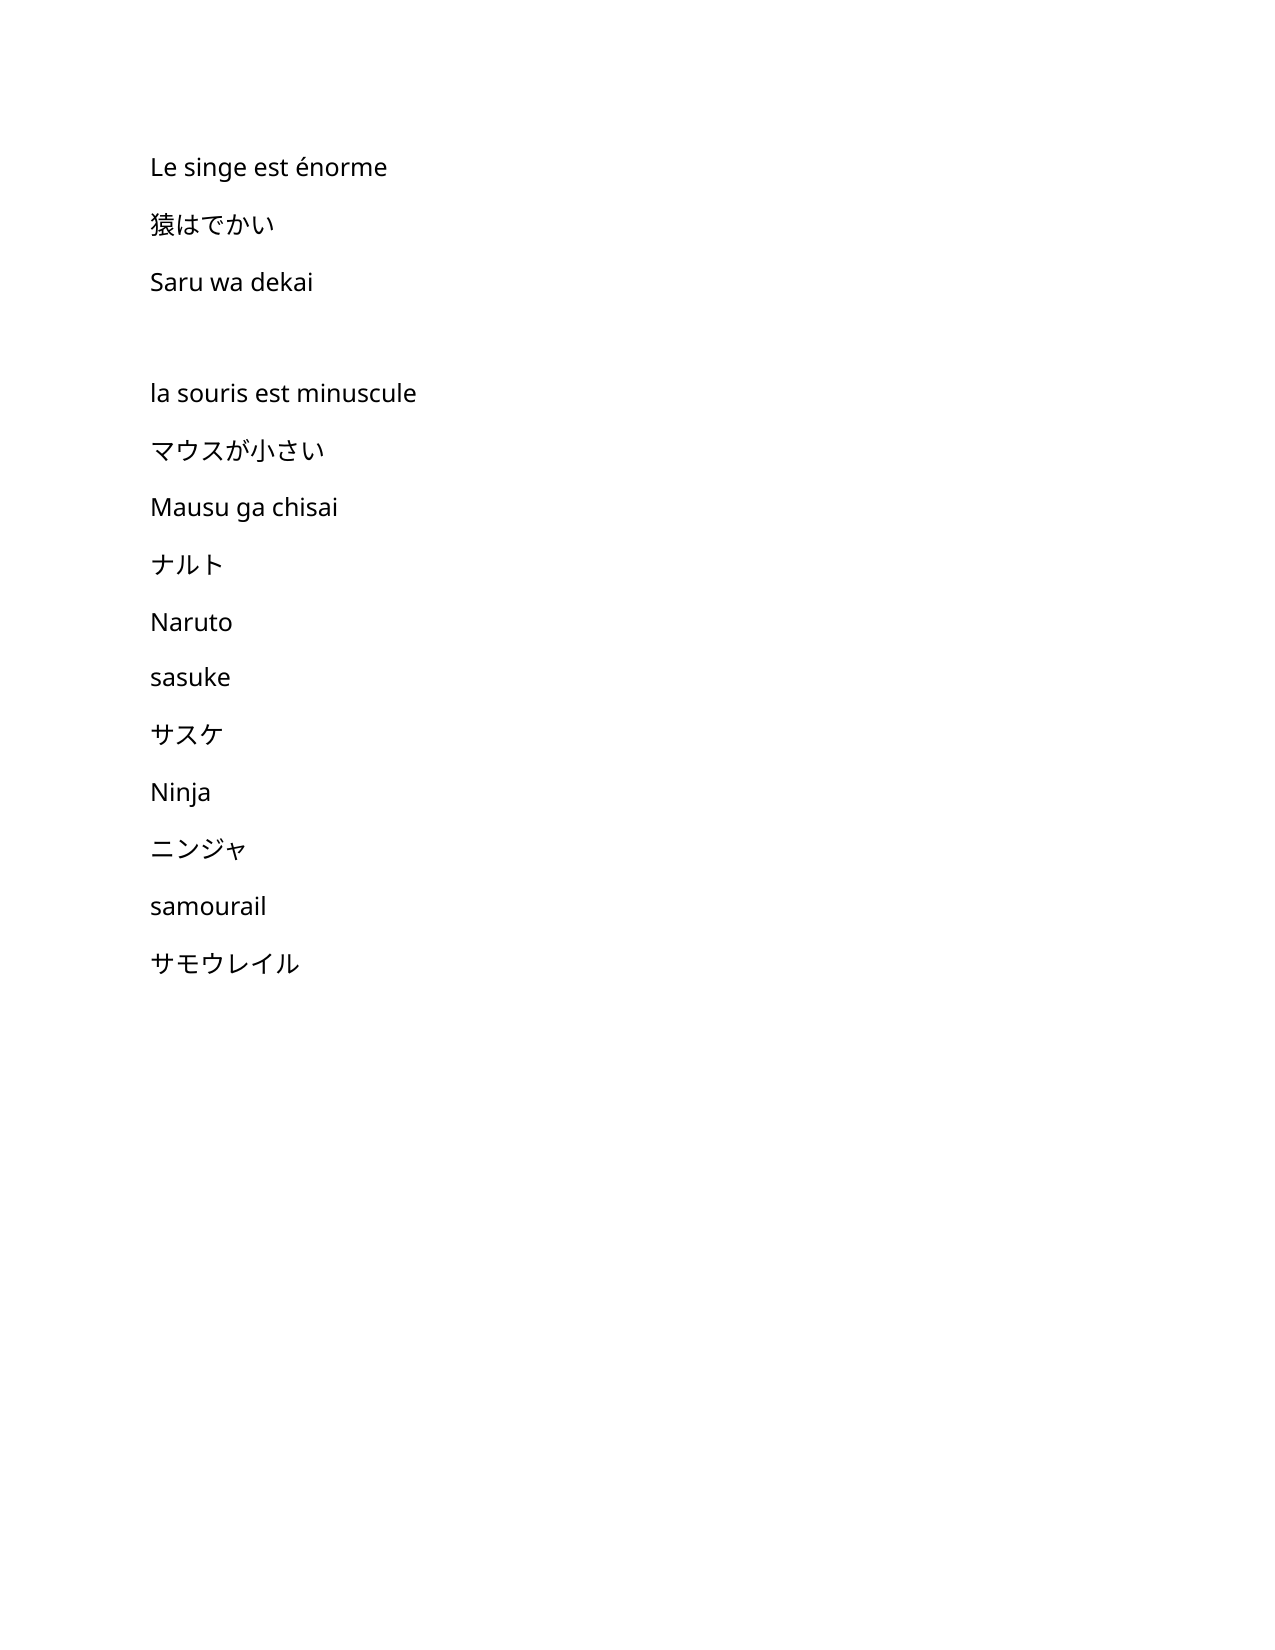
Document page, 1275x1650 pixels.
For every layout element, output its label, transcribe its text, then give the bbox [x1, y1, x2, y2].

text Le singe est énorme [150, 150, 1125, 184]
text Saru wa dekai [150, 264, 1125, 298]
text サモウレイル [150, 944, 1125, 980]
text samourail [150, 888, 1125, 922]
text マウスが小さい [150, 432, 1125, 468]
text Naruto [150, 604, 1125, 638]
text ニンジャ [150, 830, 1125, 866]
text Mausu ga chisai [150, 490, 1125, 524]
text ナルト [150, 546, 1125, 582]
text Ninja [150, 774, 1125, 808]
text sasuke [150, 660, 1125, 694]
text 猿はでかい [150, 206, 1125, 242]
text サスケ [150, 716, 1125, 752]
text la souris est minuscule [150, 376, 1125, 410]
